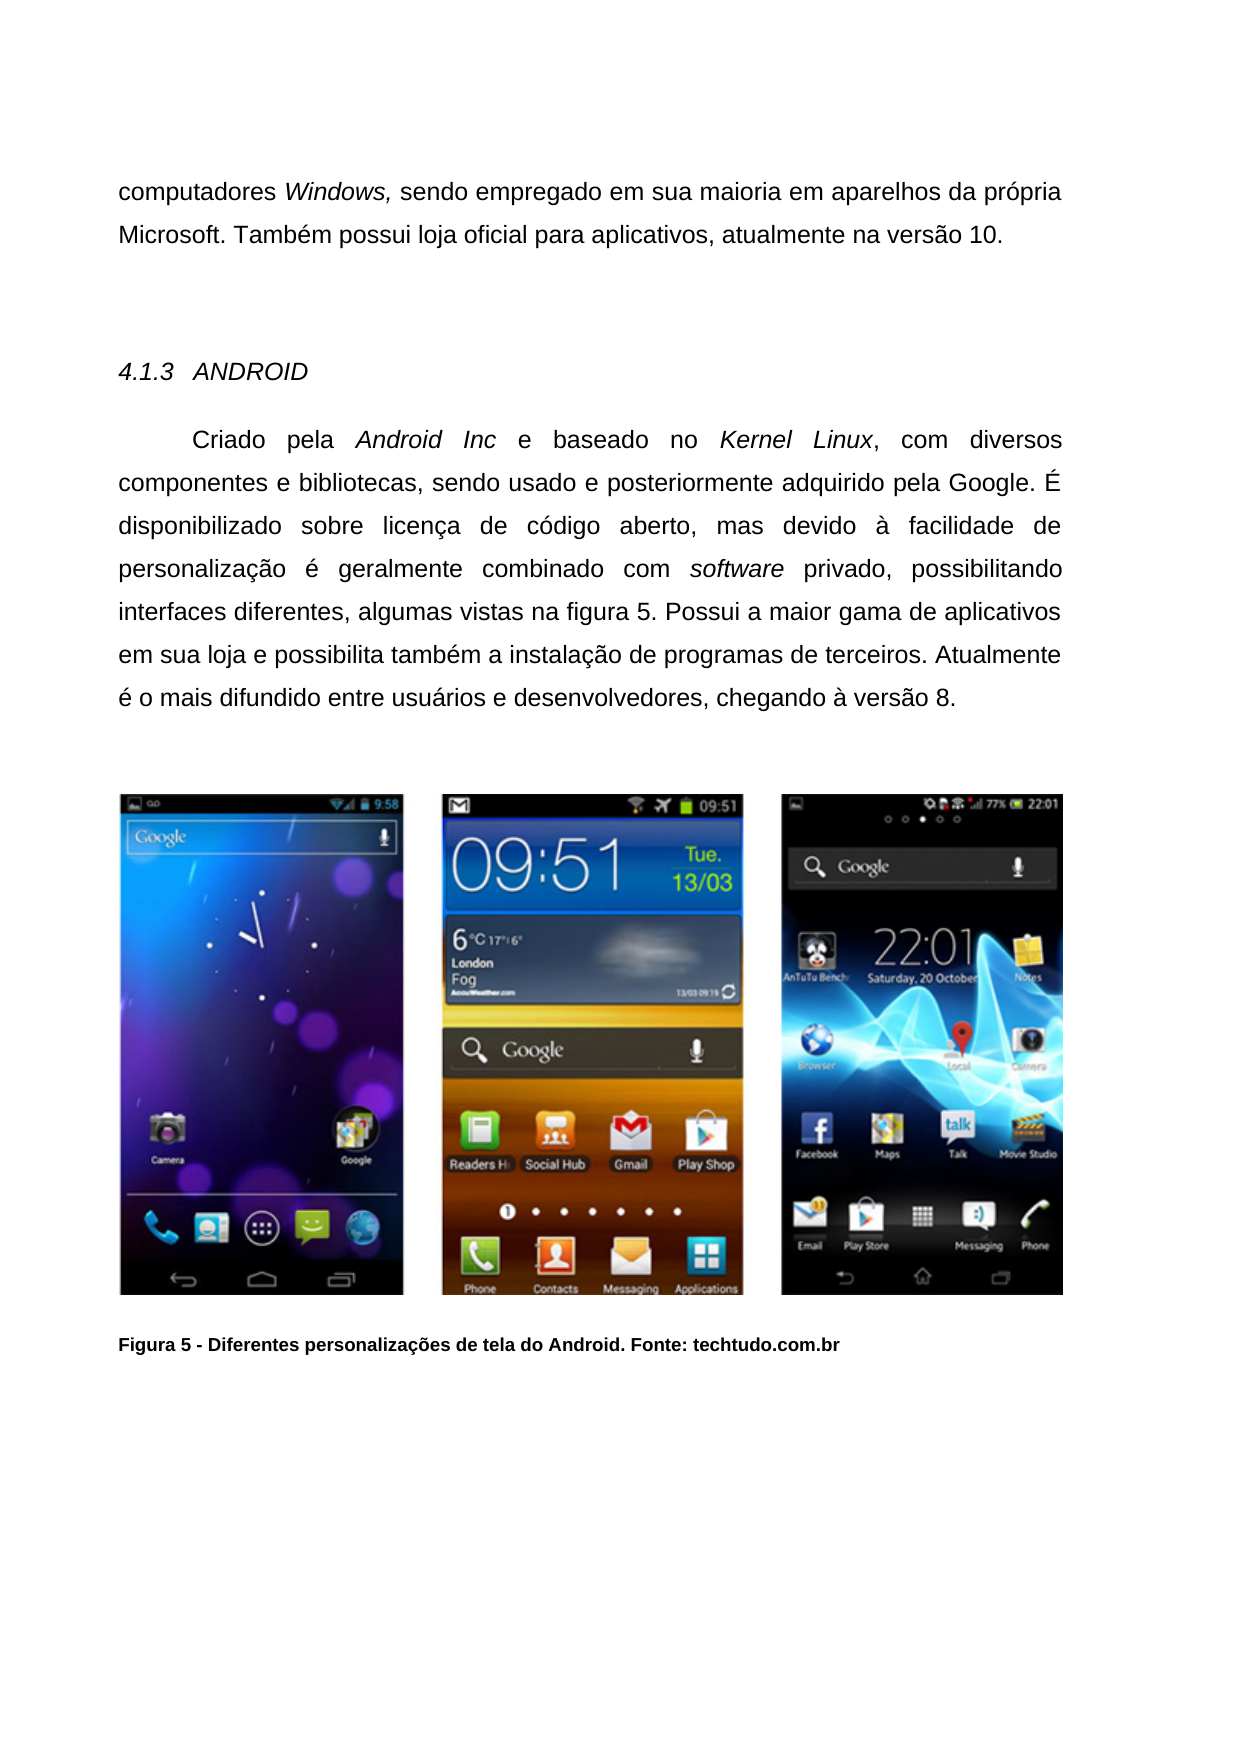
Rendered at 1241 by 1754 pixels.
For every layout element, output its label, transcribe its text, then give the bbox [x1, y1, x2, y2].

subtitle ANDROID [118, 357, 1063, 385]
picture [118, 794, 1063, 1295]
text Figura 5 - Diferentes personalizações de tela do Android. Fonte: techtudo.com.br [118, 1334, 1063, 1356]
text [118, 177, 1063, 249]
text Criado pela Android Inc e baseado no Kernel Linux, com diversos componentes e bibliotecas, sendo usado e posteriormente adquirido pela Google. É disponibilizado sobre licença de código aberto, mas devido à facilidade de personalização é geralmente combinado com software privado, possibilitando interfaces diferentes, algumas vistas na figura 5. Possui a maior gama de aplicativos em sua loja e possibilita também a instalação de programas de terceiros. Atualmente é o mais difundido entre usuários e desenvolvedores, chegando à versão 8. [118, 425, 1063, 712]
